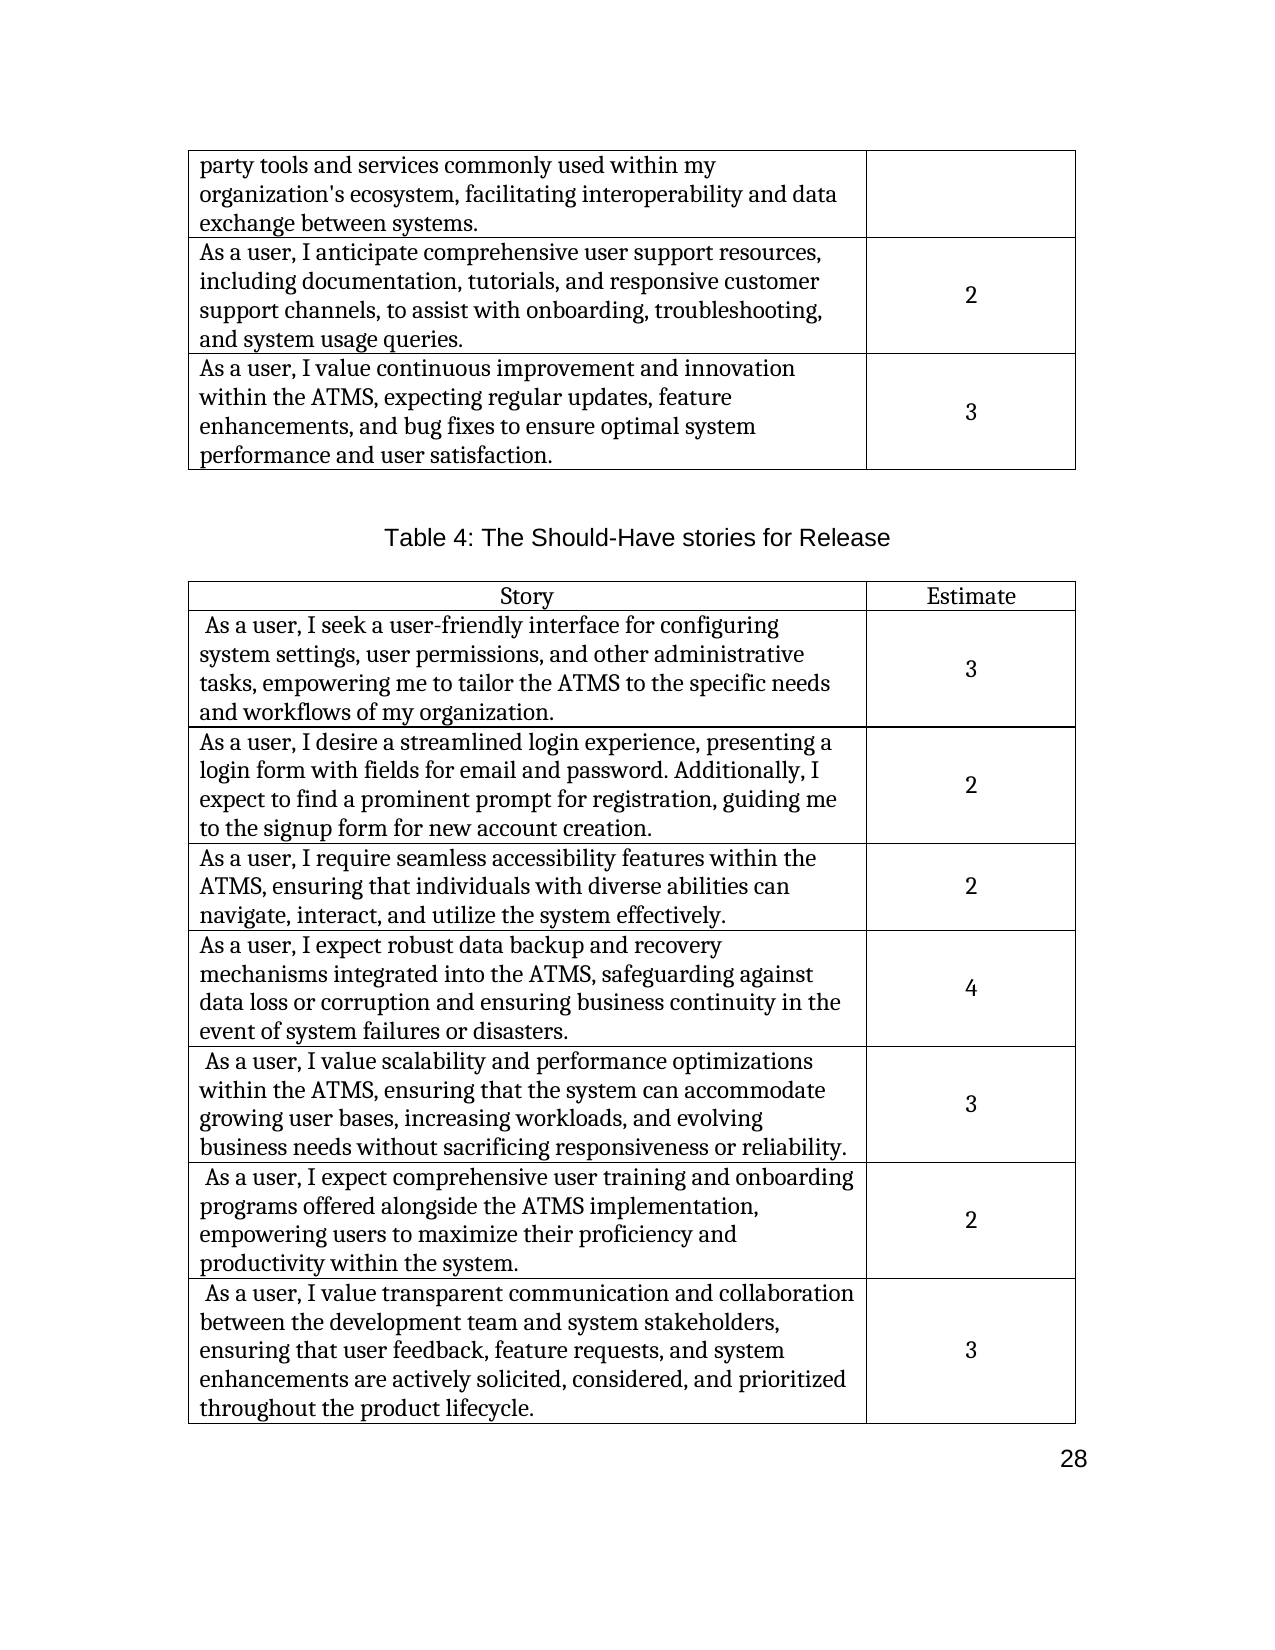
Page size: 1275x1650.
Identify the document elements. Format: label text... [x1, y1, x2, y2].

table_cell As a user, I value scalability and performance optimizations within the ATMS, ensuring that the system can accommodate growing user bases, increasing workloads, and evolving business needs without sacrificing responsiveness or reliability. [189, 1047, 866, 1162]
table_cell As a user, I desire a streamlined login experience, presenting a login form with fields for email and password. Additionally, I expect to find a prominent prompt for registration, guiding me to the signup form for new account creation. [189, 728, 866, 842]
text Table 4: The Should-Have stories for Release [187, 523, 1087, 552]
table_header Estimate [867, 582, 1075, 610]
table_cell 4 [867, 151, 1075, 237]
table_cell 4 [867, 931, 1075, 1046]
table_cell 2 [867, 238, 1075, 353]
table_cell As a user, I anticipate comprehensive user support resources, including documentation, tutorials, and responsive customer support channels, to assist with onboarding, troubleshooting, and system usage queries. [189, 238, 866, 353]
table_cell As a user, I seek a user-friendly interface for configuring system settings, user permissions, and other administrative tasks, empowering me to tailor the ATMS to the specific needs and workflows of my organization. [189, 611, 866, 726]
table_header Story [189, 582, 866, 610]
table_cell 2 [867, 1163, 1075, 1278]
table_cell As a user, I expect robust data backup and recovery mechanisms integrated into the ATMS, safeguarding against data loss or corruption and ensuring business continuity in the event of system failures or disasters. [189, 931, 866, 1046]
table_cell As a user, I value transparent communication and collaboration between the development team and system stakeholders, ensuring that user feedback, feature requests, and system enhancements are actively solicited, considered, and prioritized throughout the product lifecycle. [189, 1279, 866, 1423]
table_cell 2 [867, 844, 1075, 930]
table_cell 3 [867, 611, 1075, 726]
table_cell As a user, I expect comprehensive user training and onboarding programs offered alongside the ATMS implementation, empowering users to maximize their proficiency and productivity within the system. [189, 1163, 866, 1278]
table_cell 3 [867, 1047, 1075, 1162]
table_cell 3 [867, 354, 1075, 469]
table_cell 2 [867, 728, 1075, 842]
table_cell As a user, I value continuous improvement and innovation within the ATMS, expecting regular updates, feature enhancements, and bug fixes to ensure optimal system performance and user satisfaction. [189, 354, 866, 469]
table_cell As a user, I require seamless accessibility features within the ATMS, ensuring that individuals with diverse abilities can navigate, interact, and utilize the system effectively. [189, 844, 866, 930]
table_cell 3 [867, 1279, 1075, 1423]
